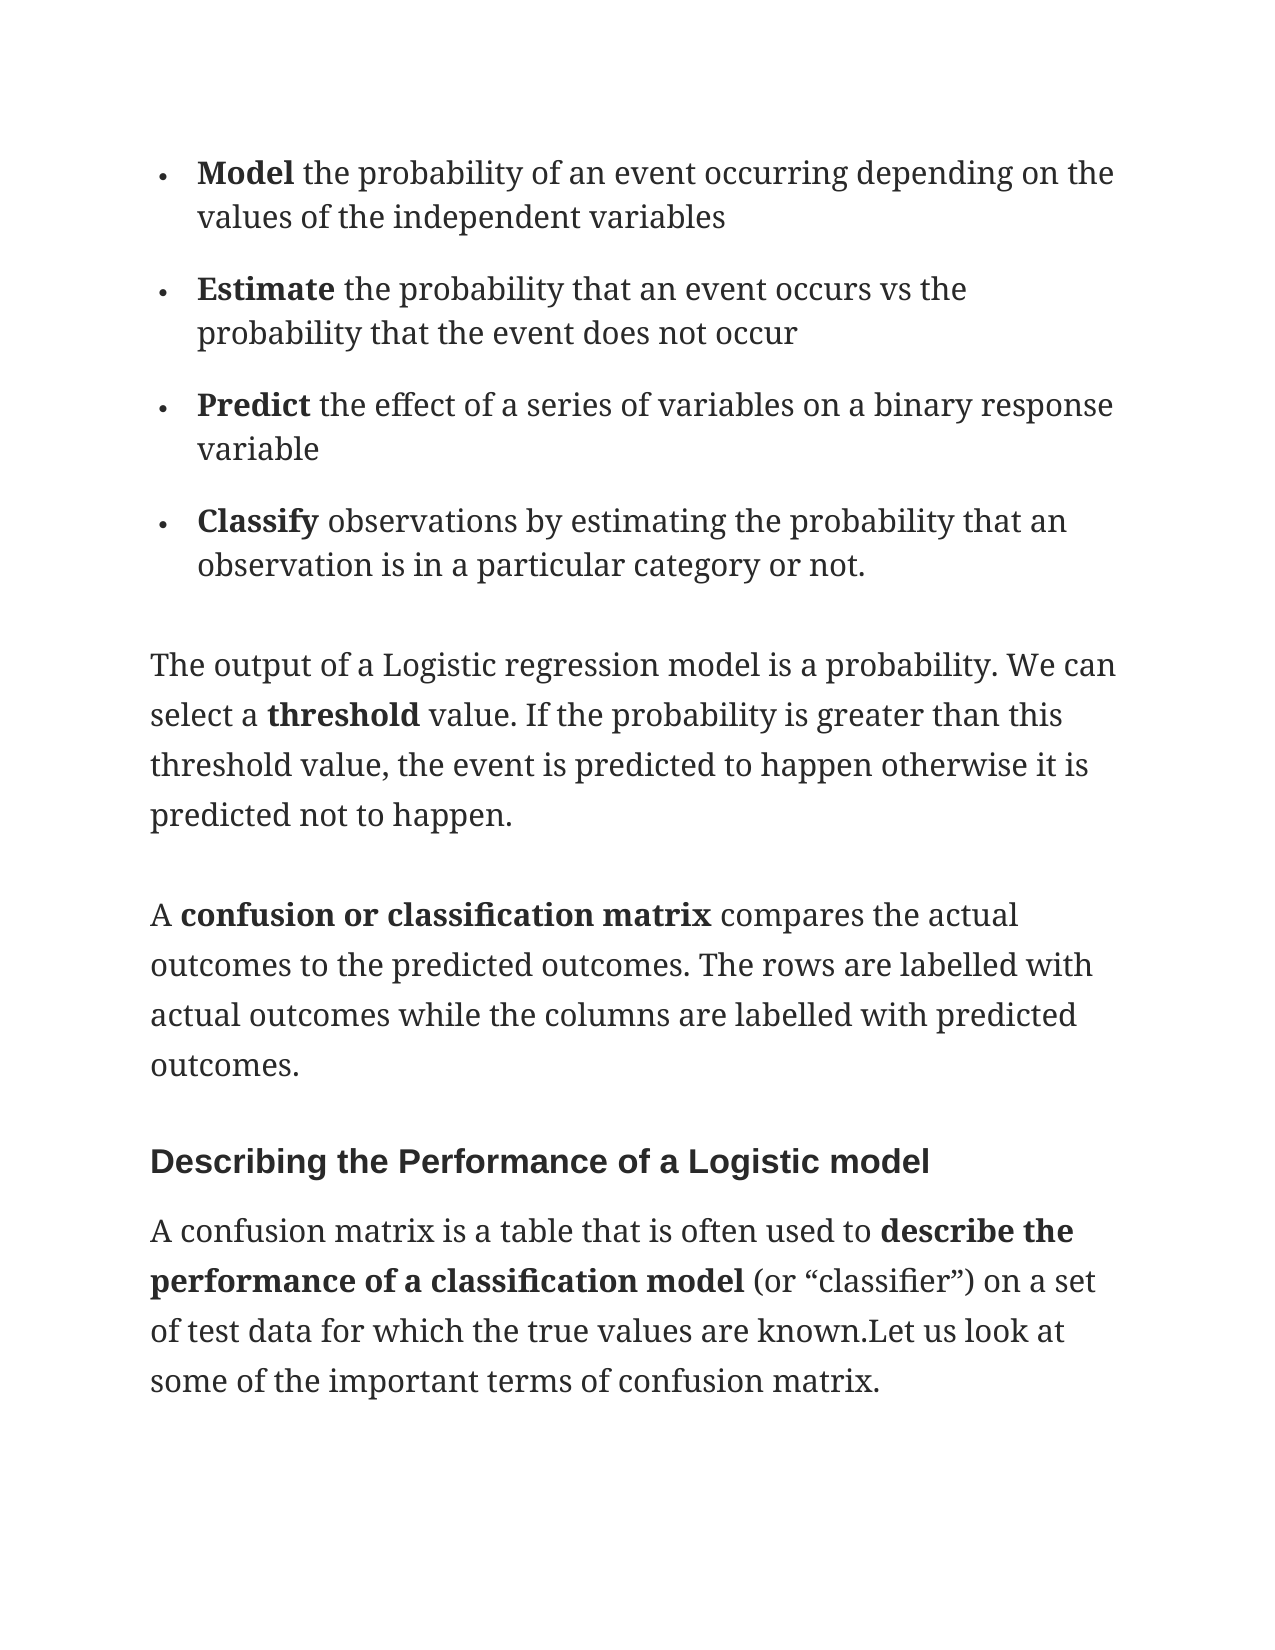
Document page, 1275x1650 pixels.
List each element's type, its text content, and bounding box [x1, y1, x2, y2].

text A confusion matrix is a table that is often used to describe the performance of a classification model (or “classifier”) on a set of test data for which the true values are known.Let us look at some of the important terms of confusion matrix. [150, 1202, 1125, 1402]
list Estimate the probability that an event occurs vs the probability that the event does not occur [159, 266, 1125, 353]
list Predict the effect of a series of variables on a binary response variable [159, 382, 1125, 469]
text A confusion or classification matrix compares the actual outcomes to the predicted outcomes. The rows are labelled with actual outcomes while the columns are labelled with predicted outcomes. [150, 886, 1125, 1086]
list Model the probability of an event occurring depending on the values of the independent variables [159, 150, 1125, 237]
text The output of a Logistic regression model is a probability. We can select a threshold value. If the probability is greater than this threshold value, the event is predicted to happen otherwise it is predicted not to happen. [150, 636, 1125, 836]
list Classify observations by estimating the probability that an observation is in a particular category or not. [159, 498, 1125, 586]
text Describing the Performance of a Logistic model [150, 1137, 1125, 1181]
